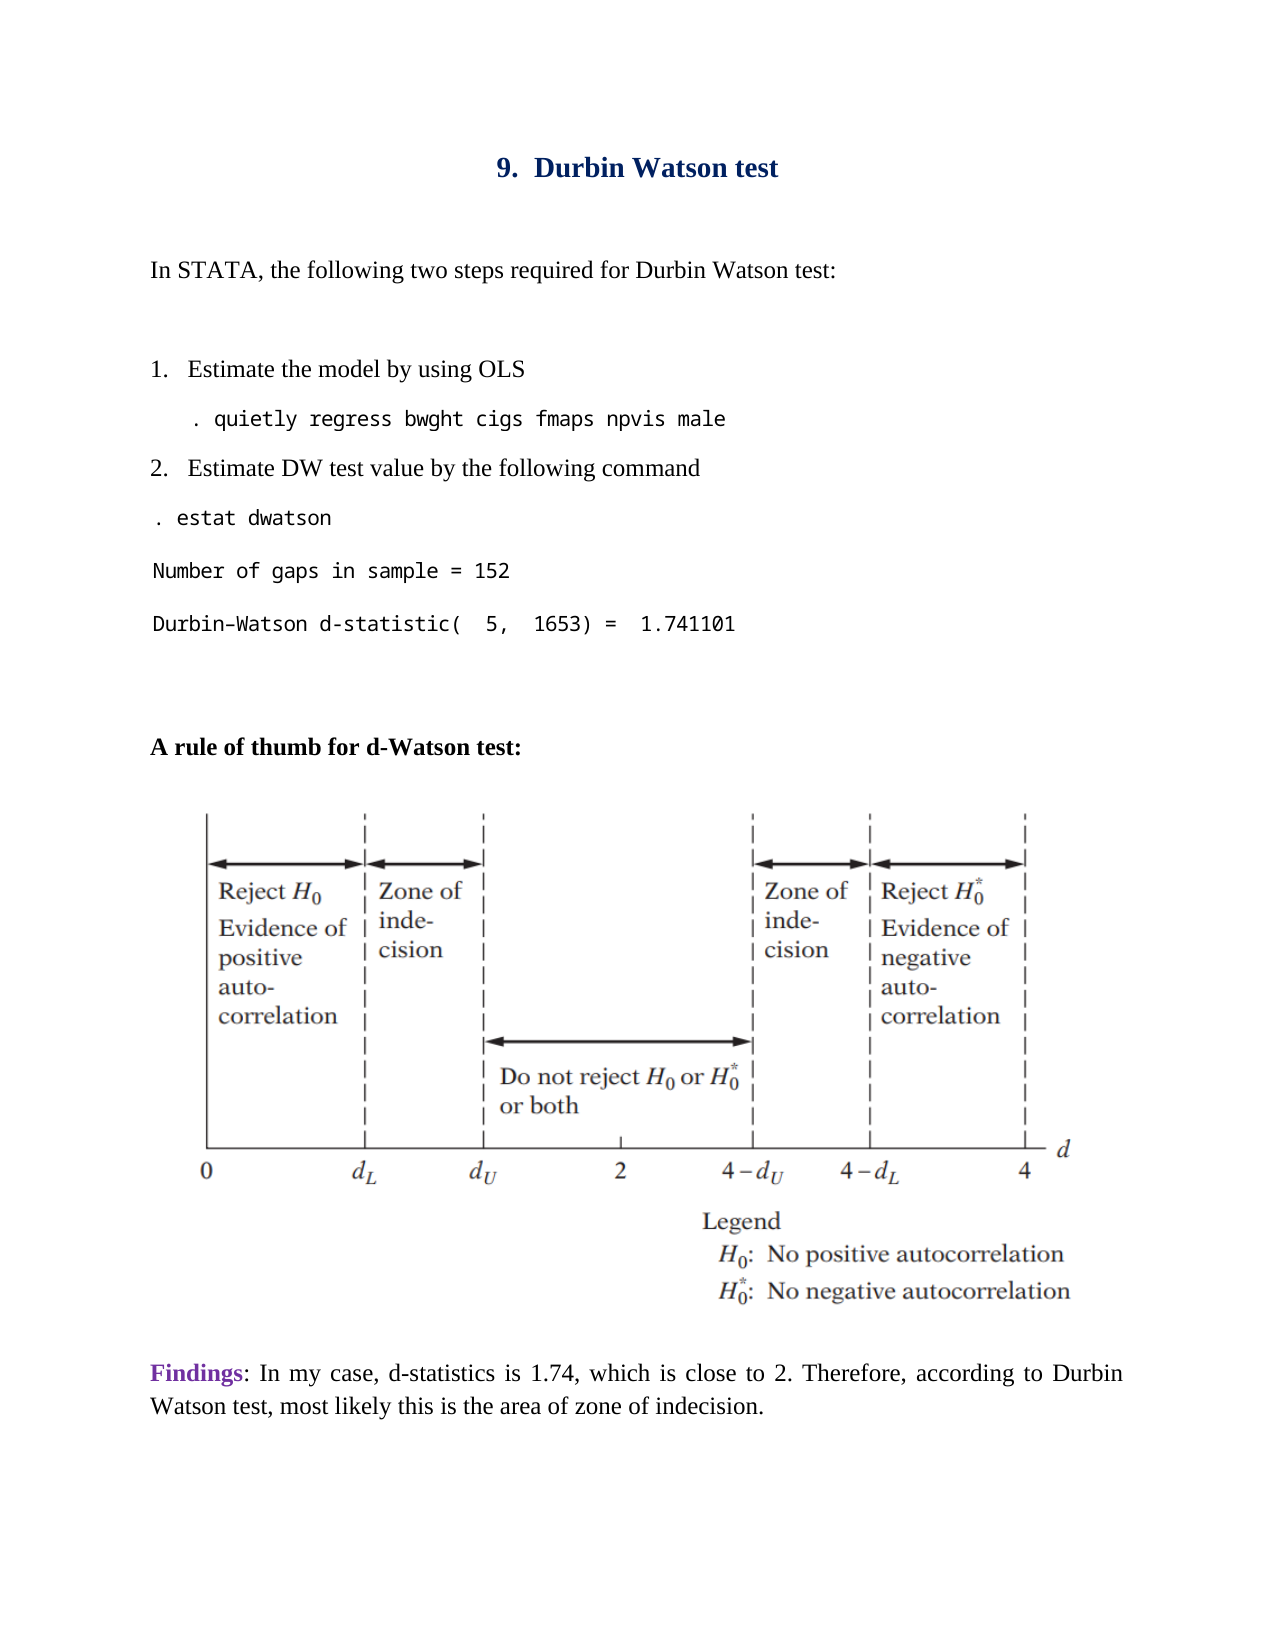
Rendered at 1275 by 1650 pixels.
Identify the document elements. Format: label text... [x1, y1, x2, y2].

text A rule of thumb for d-Watson test: [150, 732, 1125, 761]
list Durbin Watson test [150, 150, 1125, 183]
list Estimate DW test value by the following command [150, 453, 1125, 482]
text Findings: In my case, d-statistics is 1.74, which is close to 2. Therefore, according to Durbin Watson test, most likely this is the area of zone of indecision. [150, 1358, 1125, 1420]
text In STATA, the following two steps required for Durbin Watson test: [150, 255, 1125, 284]
picture [150, 782, 1125, 1338]
list Estimate the model by using OLS [150, 354, 1125, 383]
